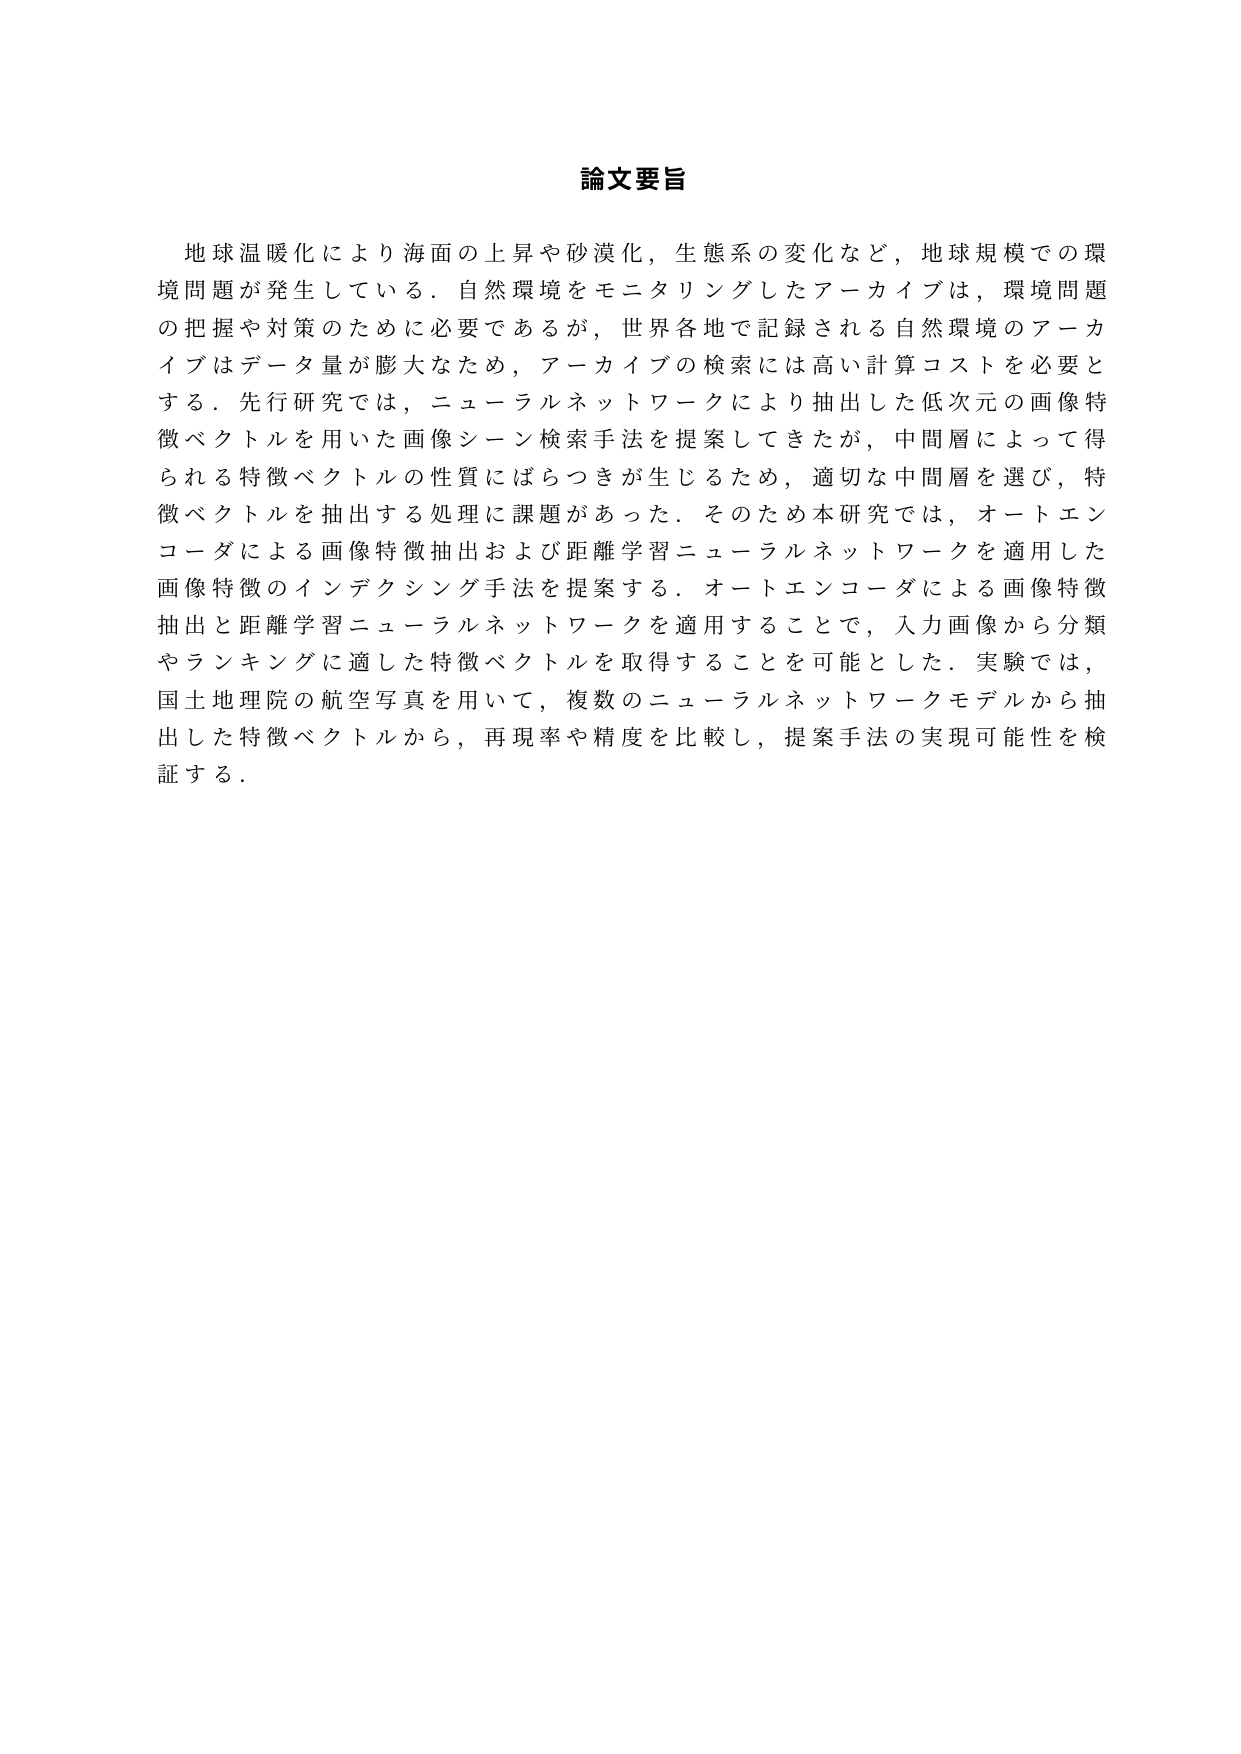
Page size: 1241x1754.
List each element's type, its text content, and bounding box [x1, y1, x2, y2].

subtitle 論文要旨 [157, 159, 1112, 197]
text 地球温暖化により海面の上昇や砂漠化，生態系の変化など，地球規模での環境問題が発生している．自然環境をモニタリングしたアーカイブは，環境問題の把握や対策のために必要であるが，世界各地で記録される自然環境のアーカイブはデータ量が膨大なため，アーカイブの検索には高い計算コストを必要とする．先行研究では，ニューラルネットワークにより抽出した低次元の画像特徴ベクトルを用いた画像シーン検索手法を提案してきたが，中間層によって得られる特徴ベクトルの性質にばらつきが生じるため，適切な中間層を選び，特徴ベクトルを抽出する処理に課題があった．そのため本研究では，オートエンコーダによる画像特徴抽出および距離学習ニューラルネットワークを適用した画像特徴のインデクシング手法を提案する．オートエンコーダによる画像特徴抽出と距離学習ニューラルネットワークを適用することで，入力画像から分類やランキングに適した特徴ベクトルを取得することを可能とした．実験では，国土地理院の航空写真を用いて，複数のニューラルネットワークモデルから抽出した特徴ベクトルから，再現率や精度を比較し，提案手法の実現可能性を検証する． [157, 234, 1112, 792]
